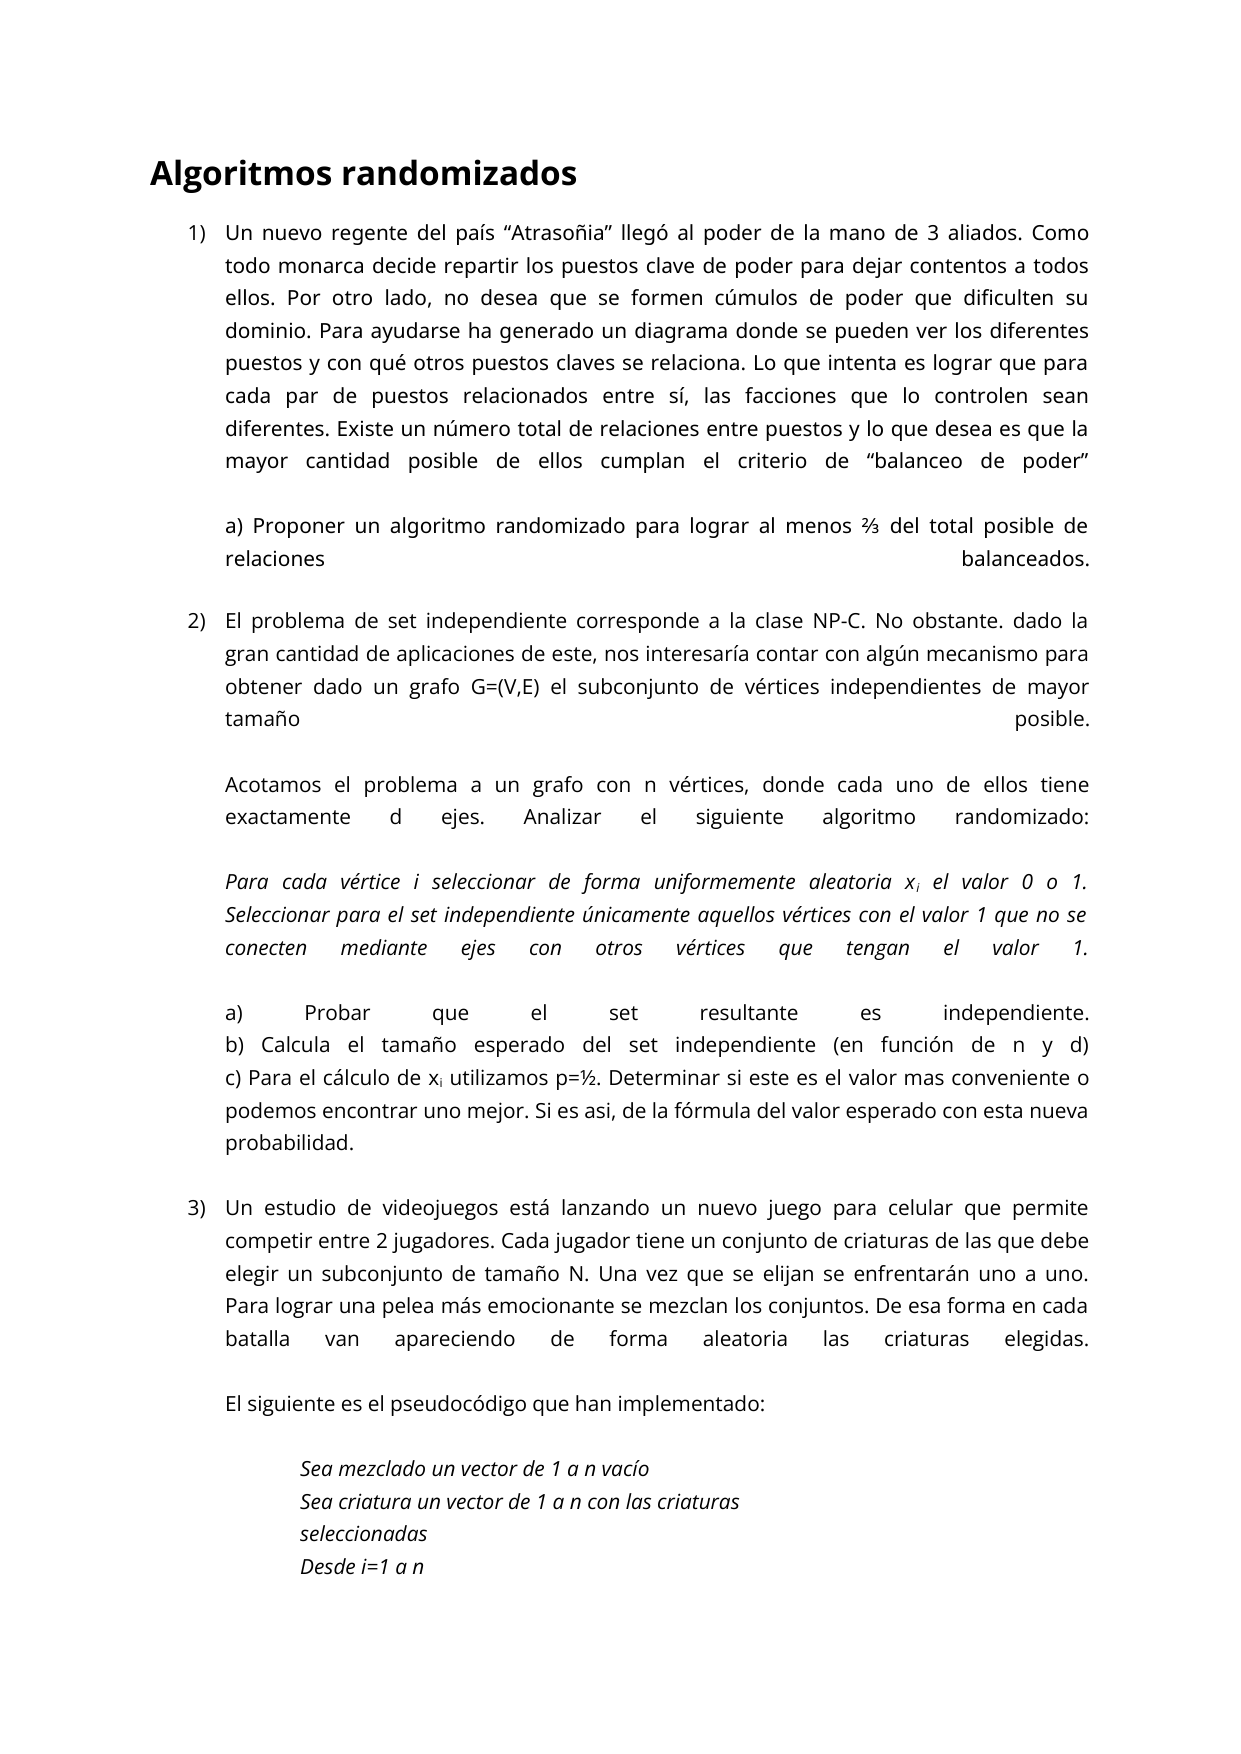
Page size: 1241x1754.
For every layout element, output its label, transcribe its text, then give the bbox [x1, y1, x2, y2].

list Un estudio de videojuegos está lanzando un nuevo juego para celular que permite competir entre 2 jugadores. Cada jugador tiene un conjunto de criaturas de las que debe elegir un subconjunto de tamaño N. Una vez que se elijan se enfrentarán uno a uno. Para lograr una pelea más emocionante se mezclan los conjuntos. De esa forma en cada batalla van apareciendo de forma aleatoria las criaturas elegidas. El siguiente es el pseudocódigo que han implementado: [187, 1193, 1090, 1418]
subtitle Algoritmos randomizados [150, 150, 1090, 195]
text seleccionadas [300, 1519, 1090, 1548]
list Un nuevo regente del país “Atrasoñia” llegó al poder de la mano de 3 aliados. Como todo monarca decide repartir los puestos clave de poder para dejar contentos a todos ellos. Por otro lado, no desea que se formen cúmulos de poder que dificulten su dominio. Para ayudarse ha generado un diagrama donde se pueden ver los diferentes puestos y con qué otros puestos claves se relaciona. Lo que intenta es lograr que para cada par de puestos relacionados entre sí, las facciones que lo controlen sean diferentes. Existe un número total de relaciones entre puestos y lo que desea es que la mayor cantidad posible de ellos cumplan el criterio de “balanceo de poder” a) Proponer un algoritmo randomizado para lograr al menos ⅔ del total posible de relaciones balanceados. [187, 218, 1090, 603]
list El problema de set independiente corresponde a la clase NP-C. No obstante. dado la gran cantidad de aplicaciones de este, nos interesaría contar con algún mecanismo para obtener dado un grafo G=(V,E) el subconjunto de vértices independientes de mayor tamaño posible. Acotamos el problema a un grafo con n vértices, donde cada uno de ellos tiene exactamente d ejes. Analizar el siguiente algoritmo randomizado: Para cada vértice i seleccionar de forma uniformemente aleatoria xi el valor 0 o 1. Seleccionar para el set independiente únicamente aquellos vértices con el valor 1 que no se conecten mediante ejes con otros vértices que tengan el valor 1. a) Probar que el set resultante es independiente. b) Calcula el tamaño esperado del set independiente (en función de n y d) c) Para el cálculo de xi utilizamos p=½. Determinar si este es el valor mas conveniente o podemos encontrar uno mejor. Si es asi, de la fórmula del valor esperado con esta nueva probabilidad. [187, 607, 1090, 1157]
text Sea mezclado un vector de 1 a n vacío [300, 1454, 1090, 1483]
text Desde i=1 a n [300, 1552, 1090, 1581]
text Sea criatura un vector de 1 a n con las criaturas [300, 1487, 1090, 1515]
